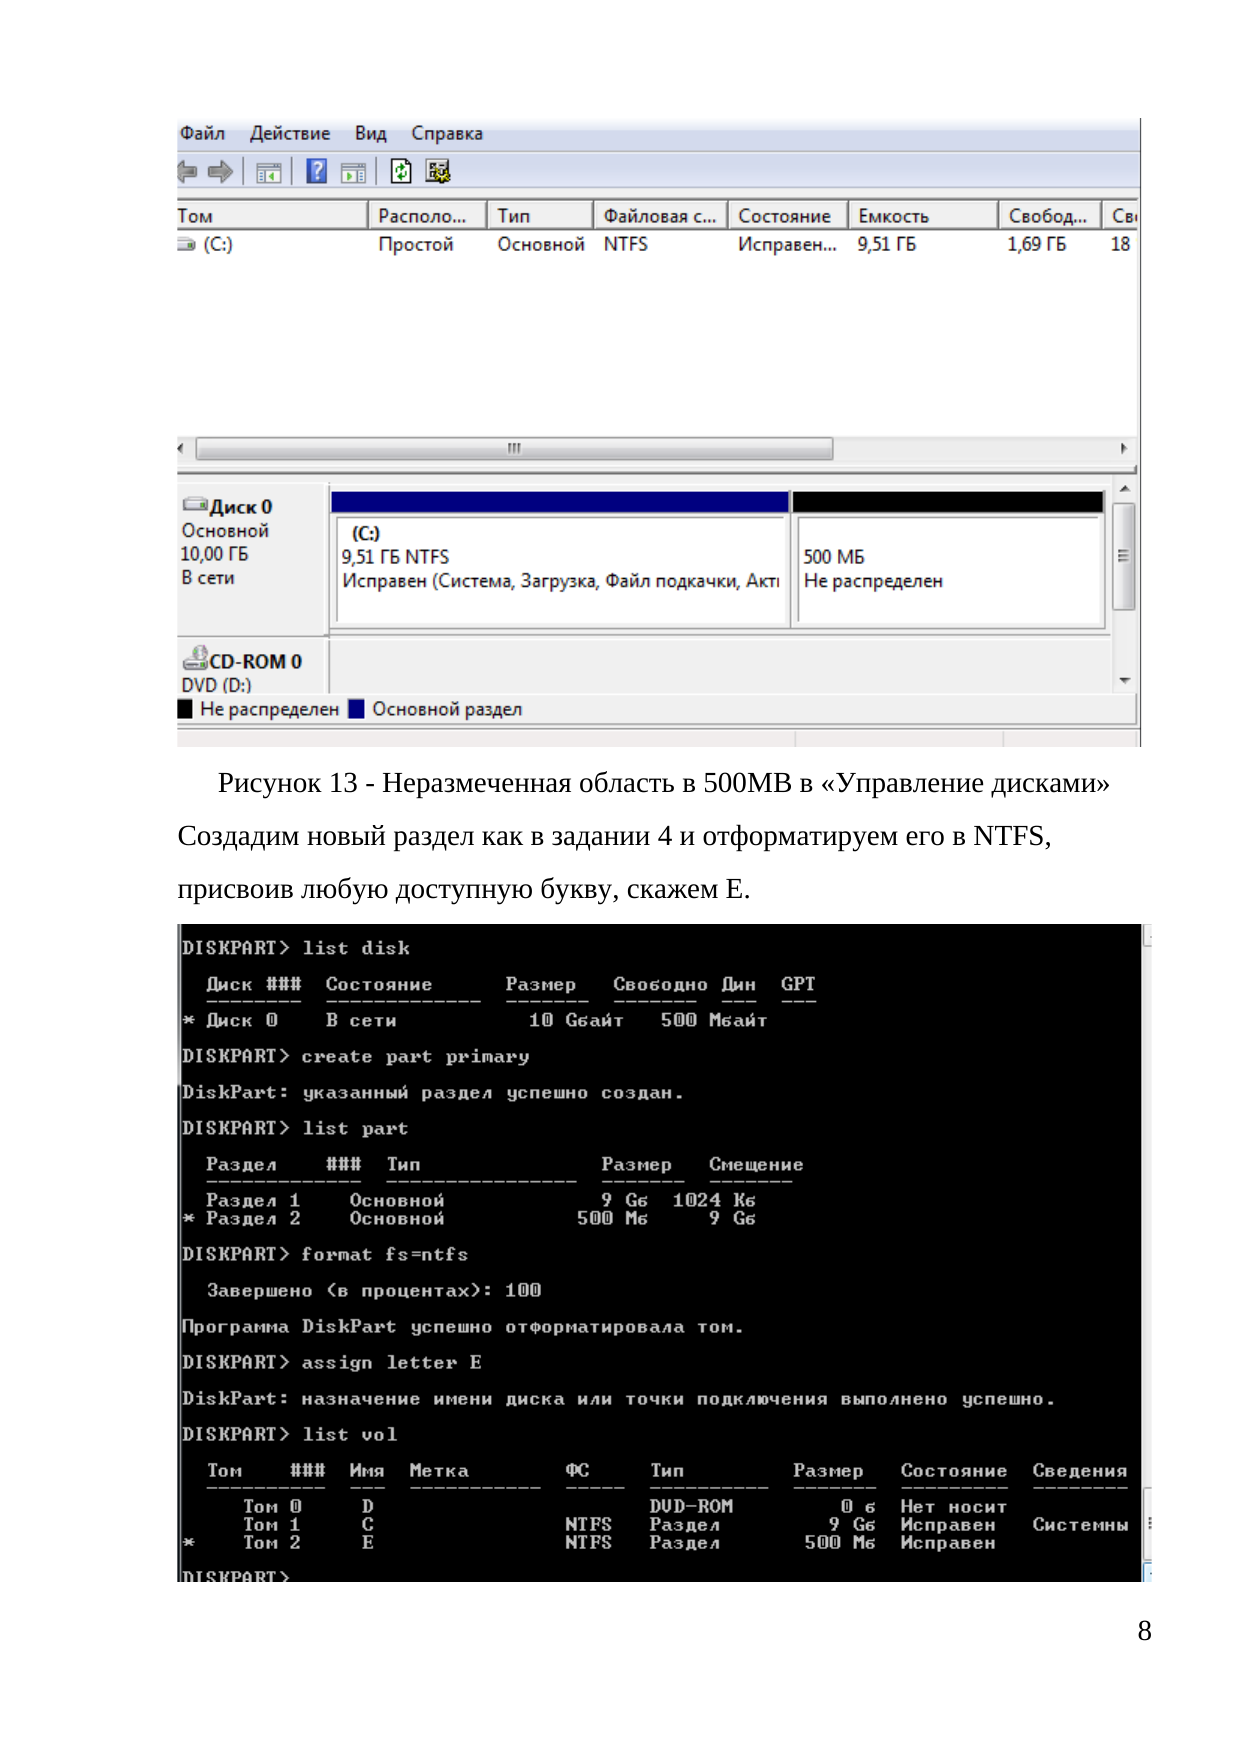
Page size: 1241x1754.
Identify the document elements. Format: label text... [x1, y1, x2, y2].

text Создадим новый раздел как в задании 4 и отформатируем его в NTFS, [177, 818, 1152, 852]
picture [177, 118, 1142, 747]
text Рисунок 13 - Неразмеченная область в 500MB в «Управление дисками» [177, 766, 1152, 799]
text присвоив любую доступную букву, скажем E. [177, 871, 1152, 905]
picture [177, 924, 1152, 1582]
